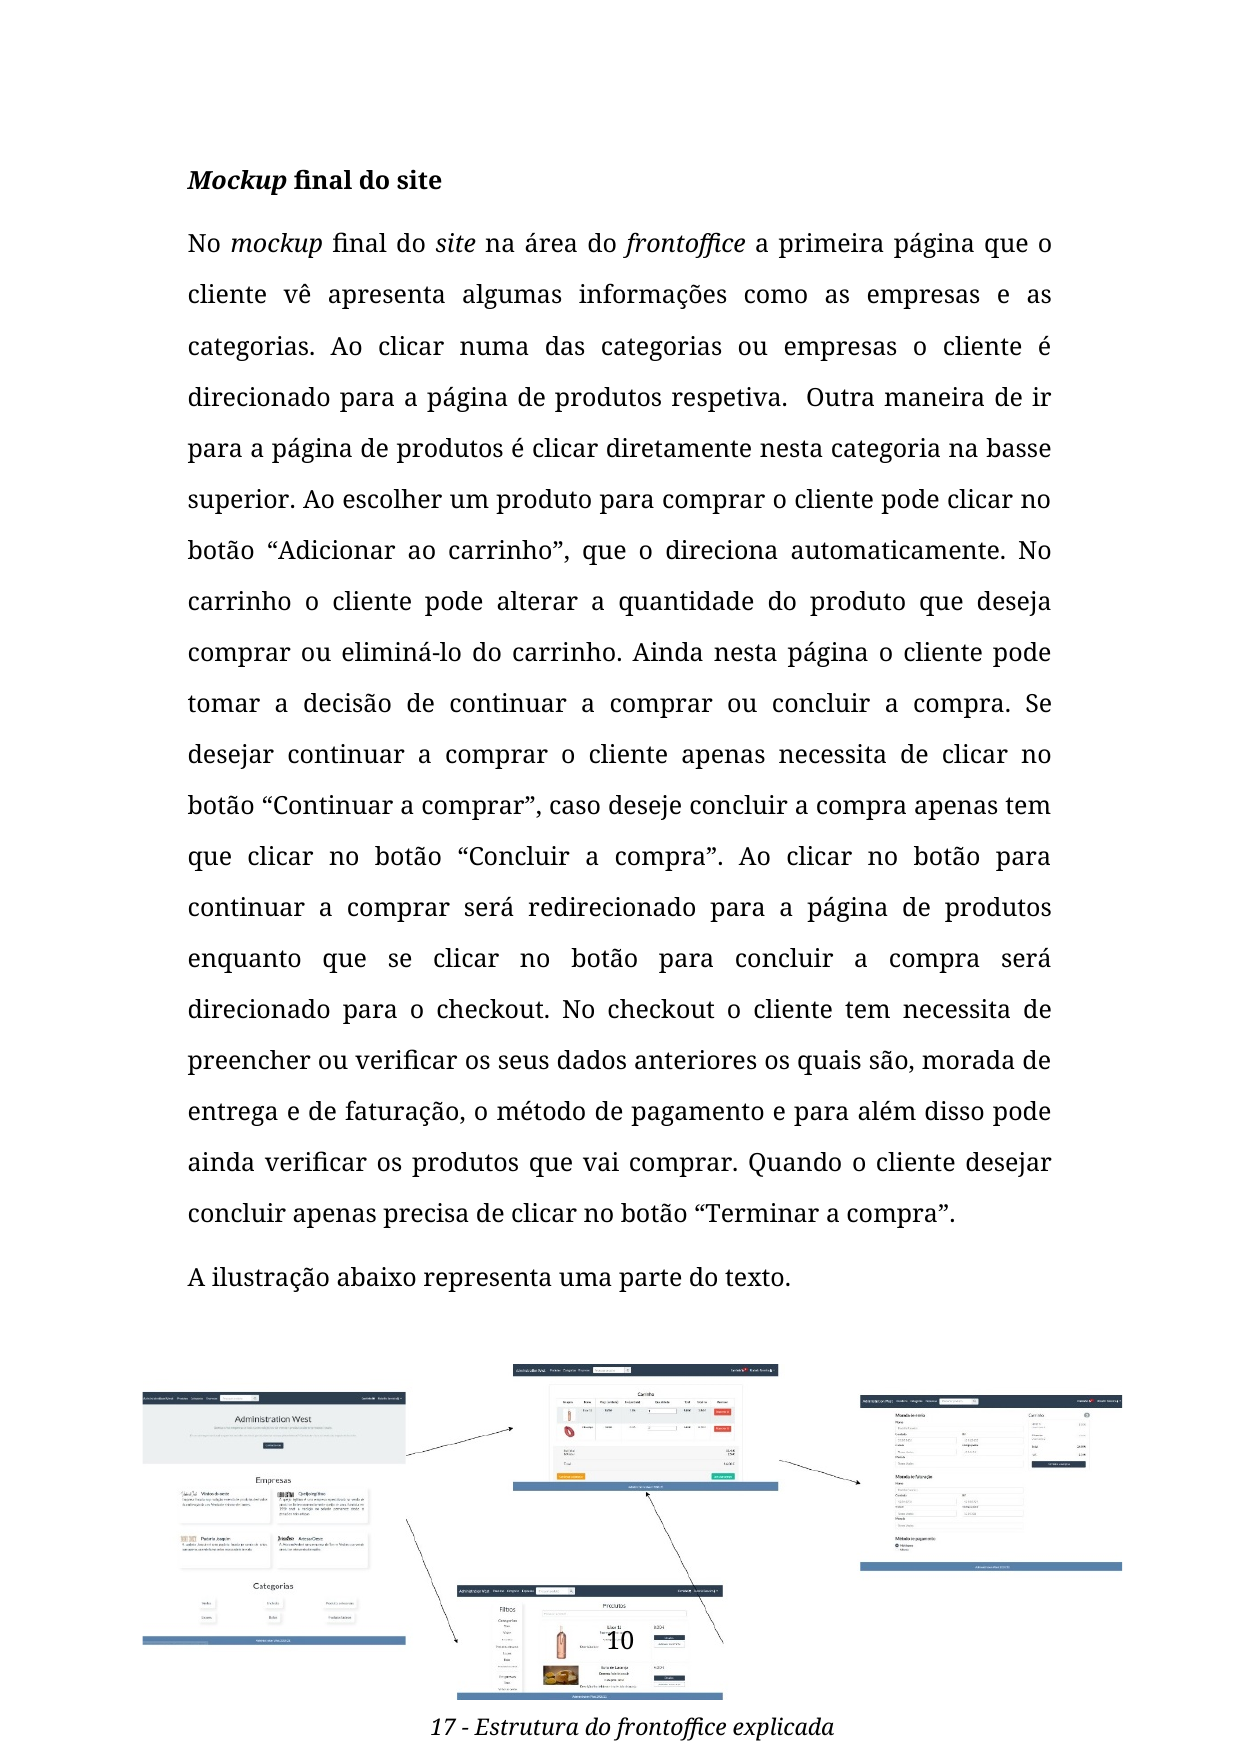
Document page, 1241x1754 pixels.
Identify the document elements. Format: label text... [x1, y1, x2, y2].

text A ilustração abaixo representa uma parte do texto. [187, 1259, 1053, 1293]
text No mockup final do site na área do frontoffice a primeira página que o cliente vê apresenta algumas informações como as empresas e as categorias. Ao clicar numa das categorias ou empresas o cliente é direcionado para a página de produtos respetiva. Outra maneira de ir para a página de produtos é clicar diretamente nesta categoria na basse superior. Ao escolher um produto para comprar o cliente pode clicar no botão “Adicionar ao carrinho”, que o direciona automaticamente. No carrinho o cliente pode alterar a quantidade do produto que deseja comprar ou eliminá-lo do carrinho. Ainda nesta página o cliente pode tomar a decisão de continuar a comprar ou concluir a compra. Se desejar continuar a comprar o cliente apenas necessita de clicar no botão “Continuar a comprar”, caso deseje concluir a compra apenas tem que clicar no botão “Concluir a compra”. Ao clicar no botão para continuar a comprar será redirecionado para a página de produtos enquanto que se clicar no botão para concluir a compra será direcionado para o checkout. No checkout o cliente tem necessita de preencher ou verificar os seus dados anteriores os quais são, morada de entrega e de faturação, o método de pagamento e para além disso pode ainda verificar os produtos que vai comprar. Quando o cliente desejar concluir apenas precisa de clicar no botão “Terminar a compra”. [187, 226, 1053, 1230]
text Mockup final do site [187, 162, 1053, 197]
picture [140, 1364, 1122, 1699]
